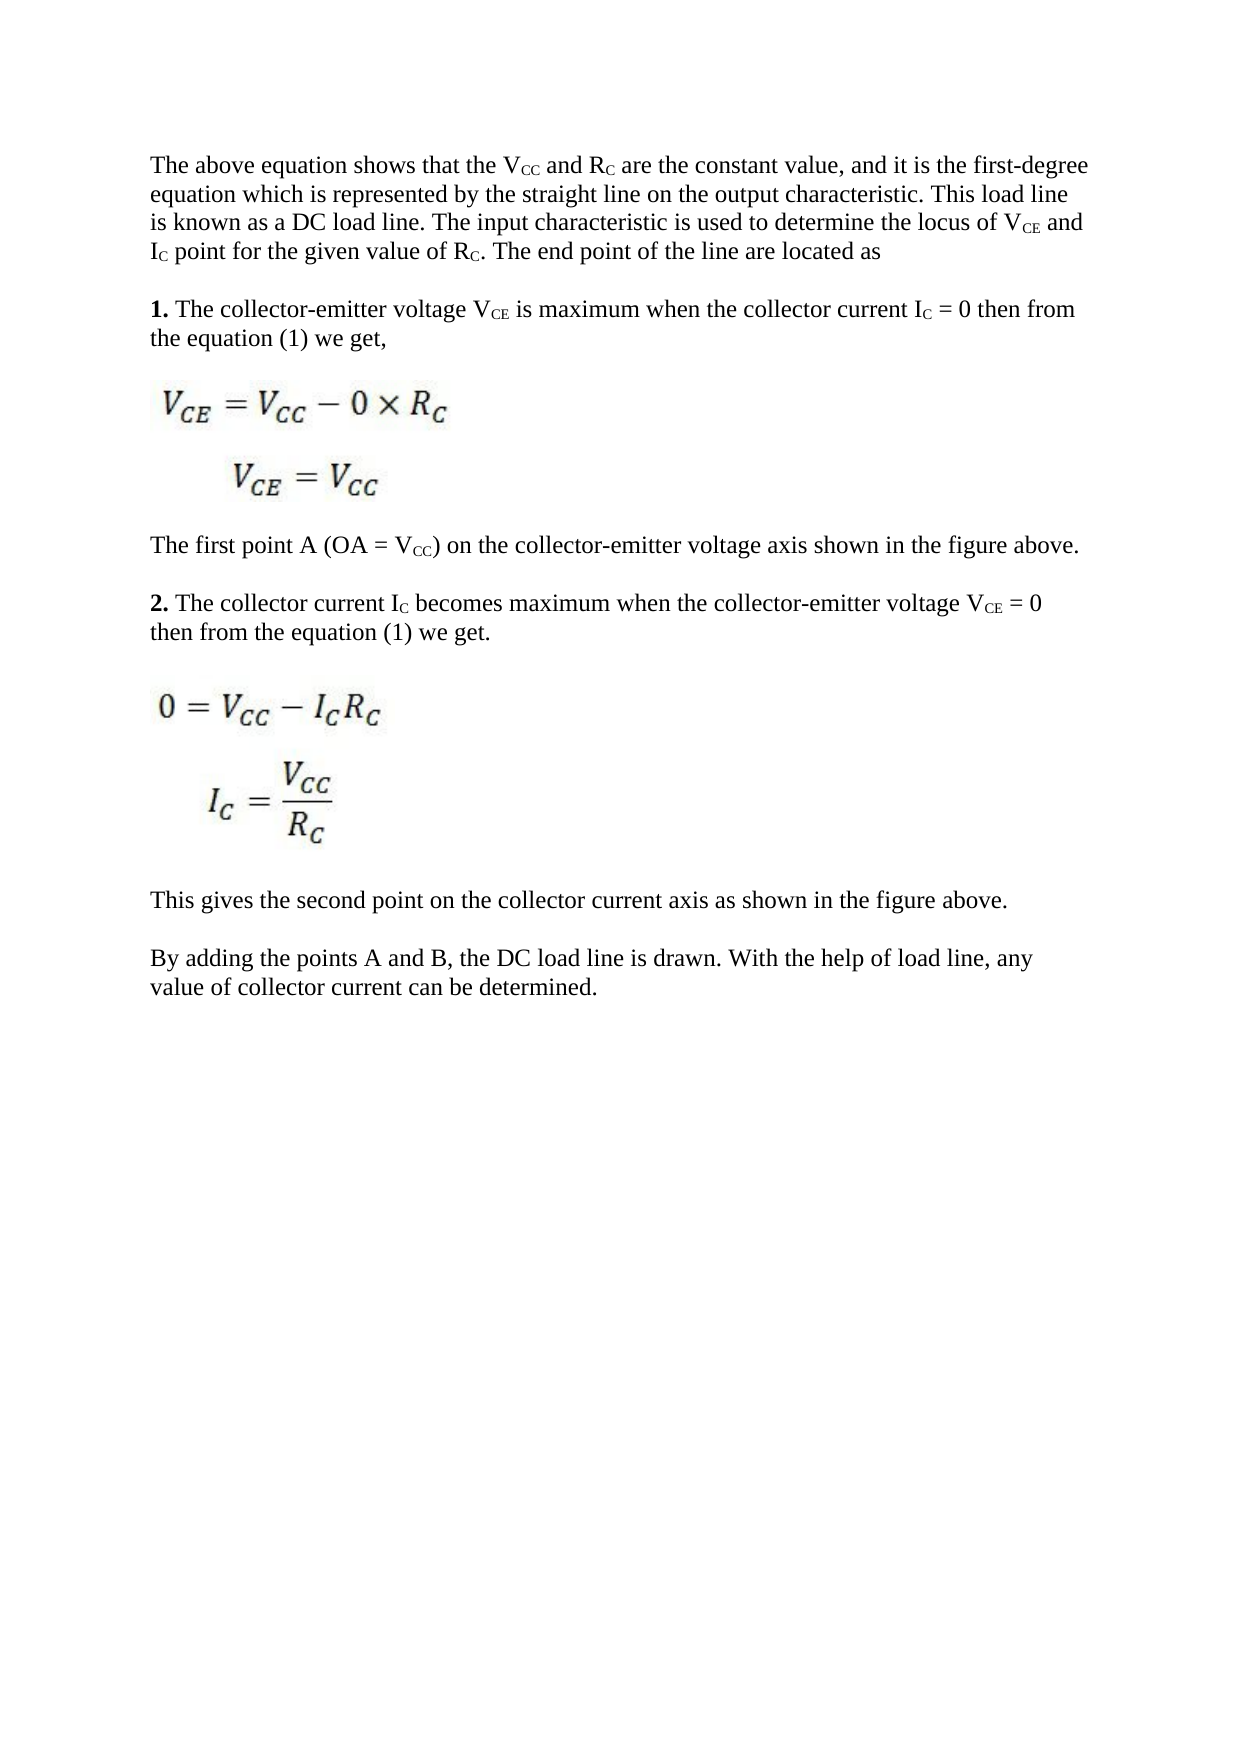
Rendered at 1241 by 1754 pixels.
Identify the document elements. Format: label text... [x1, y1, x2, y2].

picture [150, 380, 463, 502]
text This gives the second point on the collector current axis as shown in the figure above. [150, 885, 1090, 914]
text By adding the points A and B, the DC load line is drawn. With the help of load line, any value of collector current can be determined. [150, 943, 1090, 1001]
text The first point A (OA = VCC) on the collector-emitter voltage axis shown in the figure above. [150, 530, 1090, 559]
text 1. The collector-emitter voltage VCE is maximum when the collector current IC = 0 then from the equation (1) we get, [150, 294, 1090, 352]
picture [150, 675, 395, 856]
text The above equation shows that the VCC and RC are the constant value, and it is the first-degree equation which is represented by the straight line on the output characteristic. This load line is known as a DC load line. The input characteristic is used to determine the locus of VCE and IC point for the given value of RC. The end point of the line are located as [150, 150, 1090, 265]
text 2. The collector current IC becomes maximum when the collector-emitter voltage VCE = 0 then from the equation (1) we get. [150, 588, 1090, 646]
